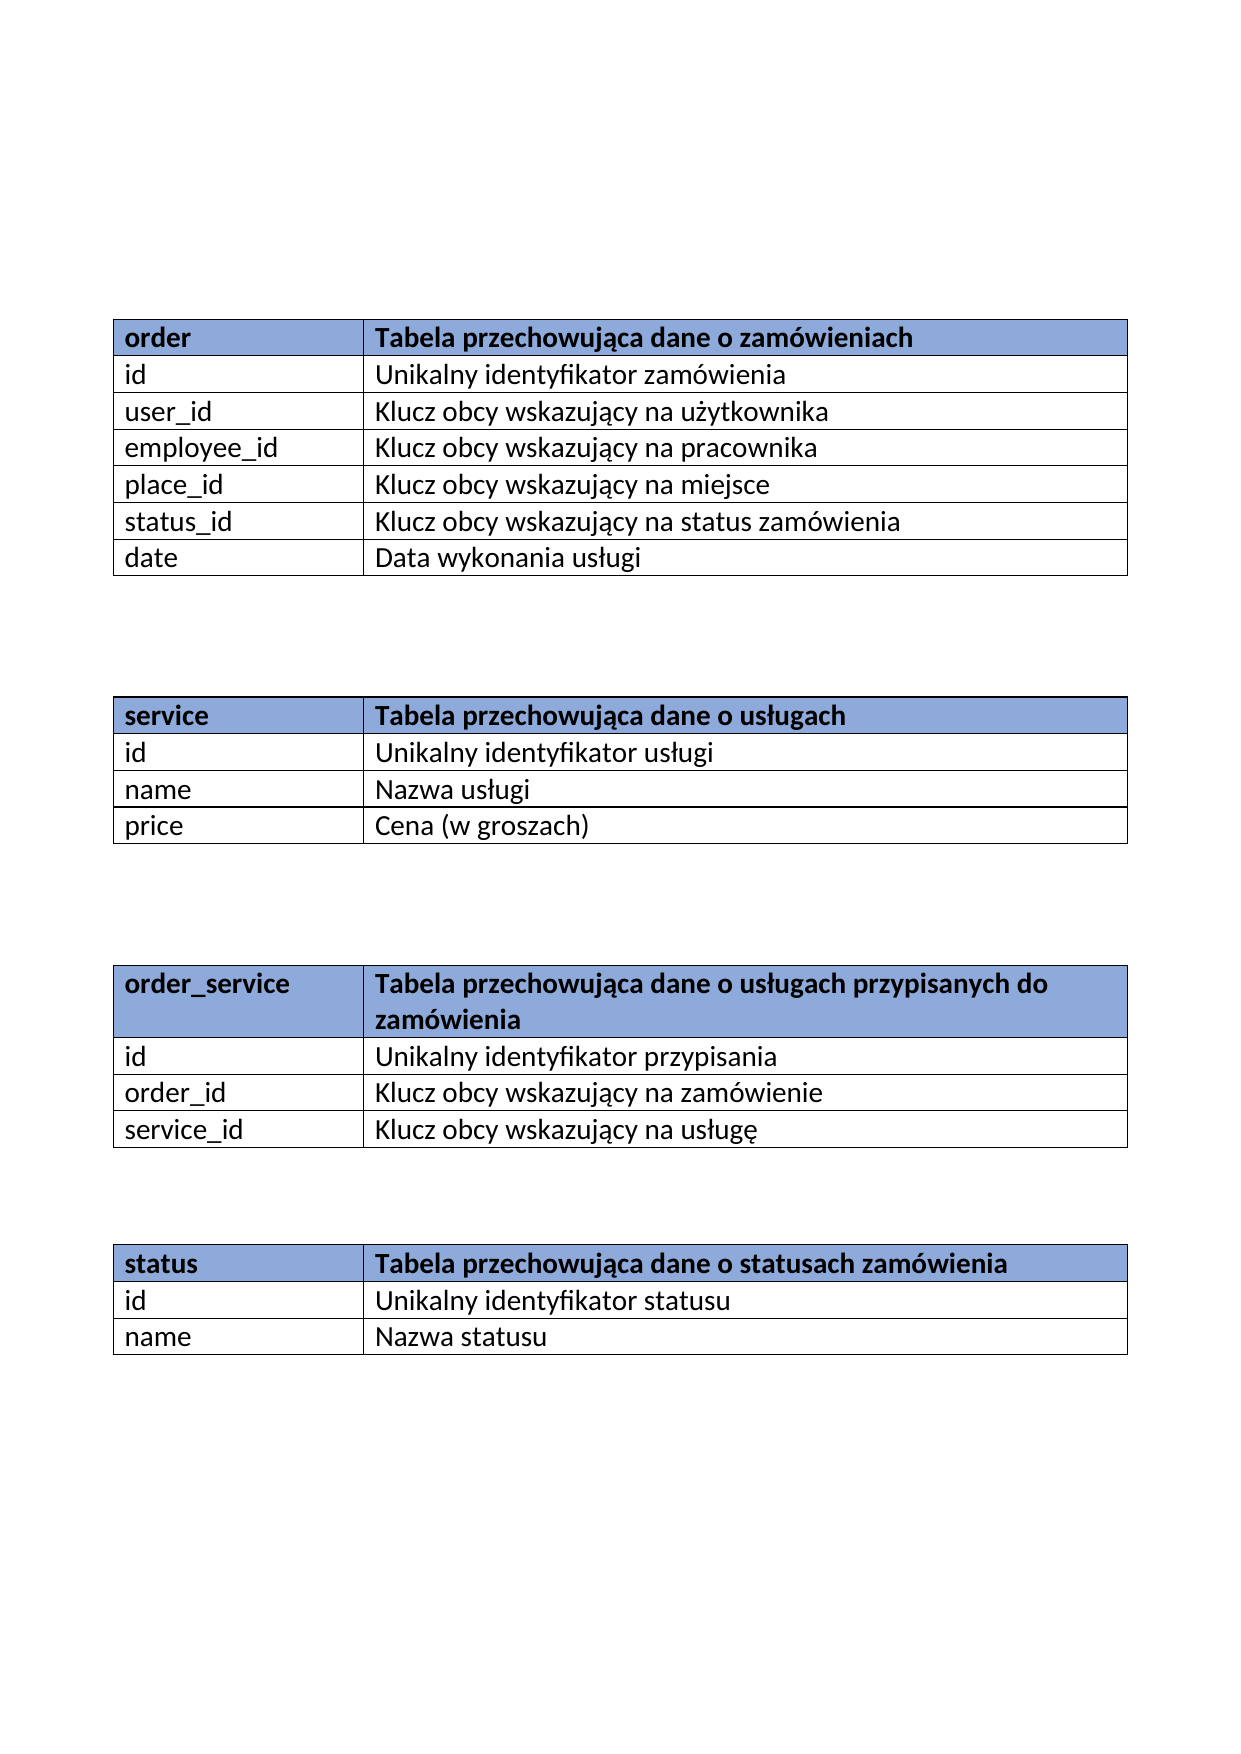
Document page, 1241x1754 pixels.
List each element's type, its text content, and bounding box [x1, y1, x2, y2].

table_cell Unikalny identyfikator usługi [364, 734, 1127, 770]
table_cell place_id [114, 466, 363, 502]
table_cell Nazwa usługi [364, 771, 1127, 806]
table_header Tabela przechowująca dane o statusach zamówienia [364, 1245, 1127, 1281]
table_cell id [114, 734, 363, 770]
table_cell id [114, 1282, 363, 1317]
table_cell Unikalny identyfikator przypisania [364, 1038, 1127, 1073]
table_header Tabela przechowująca dane o usługach przypisanych do zamówienia [364, 966, 1127, 1037]
table_cell Data wykonania usługi [364, 540, 1127, 575]
table_header Tabela przechowująca dane o usługach [364, 698, 1127, 733]
table_cell user_id [114, 393, 363, 428]
table_cell price [114, 808, 363, 843]
table_cell Klucz obcy wskazujący na usługę [364, 1111, 1127, 1147]
table_cell Klucz obcy wskazujący na pracownika [364, 430, 1127, 465]
table_cell Unikalny identyfikator zamówienia [364, 356, 1127, 392]
table_cell employee_id [114, 430, 363, 465]
table_header service [114, 698, 363, 733]
table_cell order_id [114, 1075, 363, 1110]
table_header Tabela przechowująca dane o zamówieniach [364, 320, 1127, 355]
table_header order [114, 320, 363, 355]
table_header status [114, 1245, 363, 1281]
table_cell id [114, 356, 363, 392]
table_cell Klucz obcy wskazujący na miejsce [364, 466, 1127, 502]
table_cell id [114, 1038, 363, 1073]
table_cell Cena (w groszach) [364, 808, 1127, 843]
table_cell Klucz obcy wskazujący na użytkownika [364, 393, 1127, 428]
table_cell name [114, 771, 363, 806]
table_cell status_id [114, 503, 363, 538]
table_cell Klucz obcy wskazujący na status zamówienia [364, 503, 1127, 538]
table_header order_service [114, 966, 363, 1037]
table_cell Klucz obcy wskazujący na zamówienie [364, 1075, 1127, 1110]
table_cell name [114, 1319, 363, 1354]
table_cell date [114, 540, 363, 575]
table_cell Unikalny identyfikator statusu [364, 1282, 1127, 1317]
table_cell Nazwa statusu [364, 1319, 1127, 1354]
table_cell service_id [114, 1111, 363, 1147]
